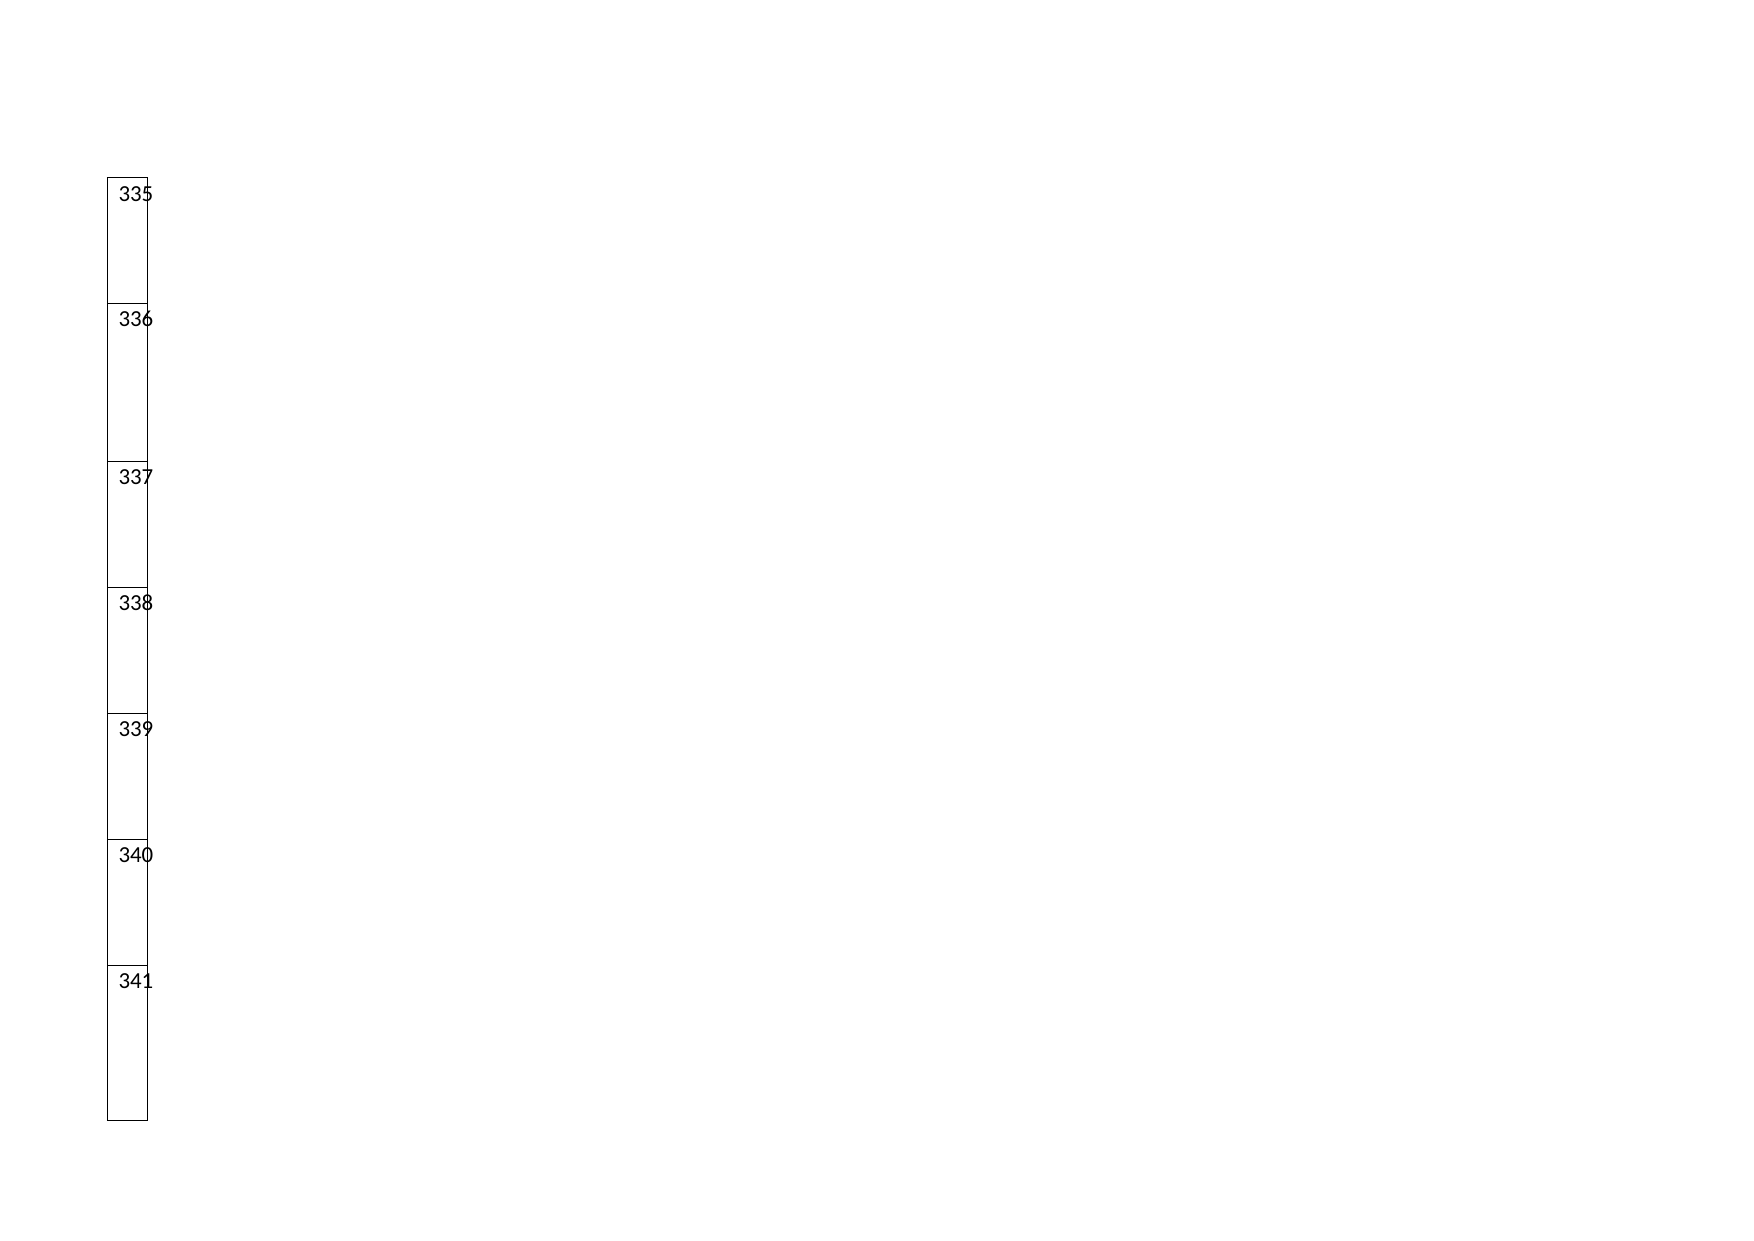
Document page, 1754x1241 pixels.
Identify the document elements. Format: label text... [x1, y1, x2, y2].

table_cell 339 [108, 714, 147, 839]
table_cell 336 [108, 304, 147, 461]
table_cell 340 [108, 840, 147, 965]
table_cell 337 [108, 462, 147, 587]
table_header 335 [108, 178, 147, 303]
table_cell 341 [108, 966, 147, 1120]
table_cell 338 [108, 588, 147, 713]
